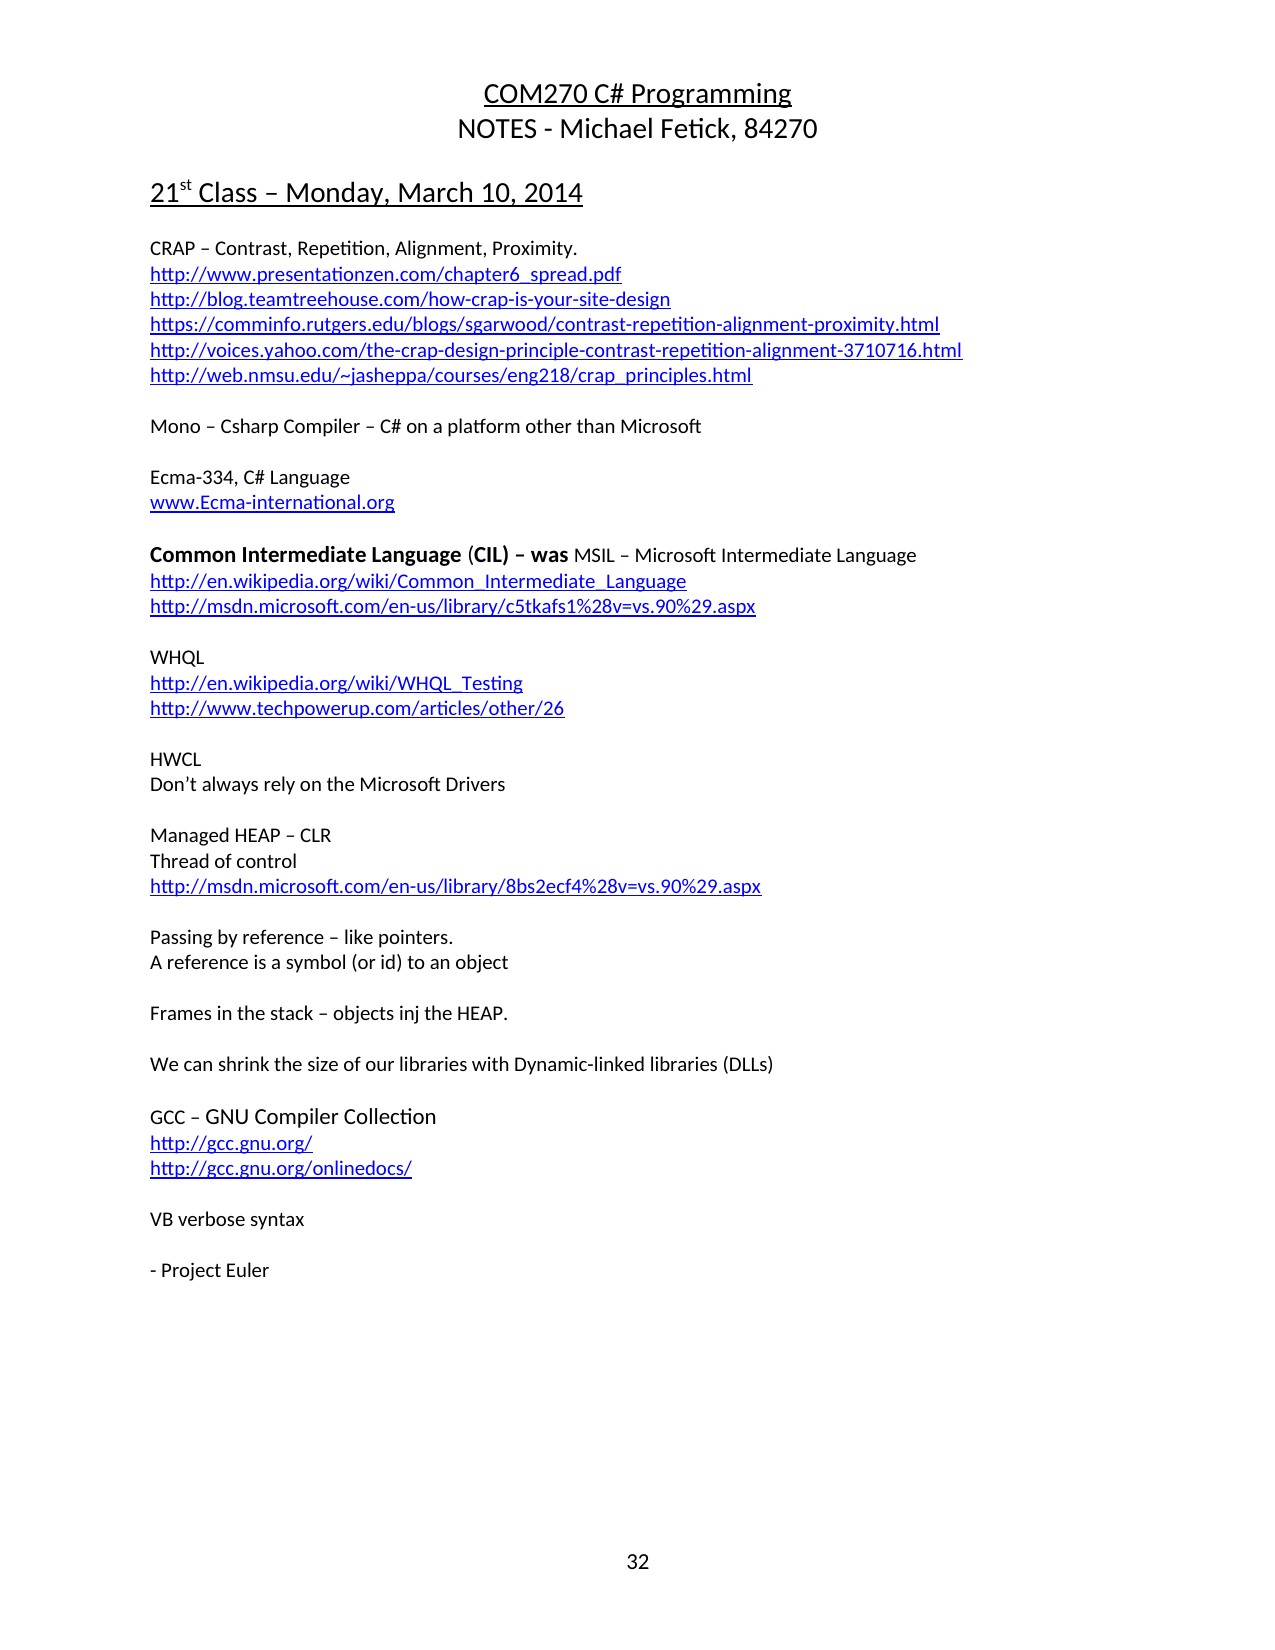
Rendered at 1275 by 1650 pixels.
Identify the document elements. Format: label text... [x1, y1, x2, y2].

text Managed HEAP – CLR [150, 822, 1125, 848]
text http://blog.teamtreehouse.com/how-crap-is-your-site-design [150, 286, 1125, 312]
text We can shrink the size of our libraries with Dynamic-linked libraries (DLLs) [150, 1051, 1125, 1077]
text A reference is a symbol (or id) to an object [150, 949, 1125, 975]
text Common Intermediate Language (CIL) – was MSIL – Microsoft Intermediate Language [150, 540, 1125, 568]
text https://comminfo.rutgers.edu/blogs/sgarwood/contrast-repetition-alignment-proximity.html [150, 312, 1125, 337]
text HWCL [150, 746, 1125, 772]
text http://en.wikipedia.org/wiki/WHQL_Testing [150, 670, 1125, 695]
text Passing by reference – like pointers. [150, 924, 1125, 949]
text - Project Euler [150, 1257, 1125, 1283]
text CRAP – Contrast, Repetition, Alignment, Proximity. [150, 235, 1125, 261]
text http://en.wikipedia.org/wiki/Common_Intermediate_Language [150, 568, 1125, 594]
text http://gcc.gnu.org/ [150, 1130, 1125, 1156]
text VB verbose syntax [150, 1206, 1125, 1232]
text GCC – GNU Compiler Collection [150, 1102, 1125, 1130]
text http://msdn.microsoft.com/en-us/library/8bs2ecf4%28v=vs.90%29.aspx [150, 873, 1125, 899]
text Thread of control [150, 848, 1125, 873]
text Mono – Csharp Compiler – C# on a platform other than Microsoft [150, 413, 1125, 439]
text http://www.presentationzen.com/chapter6_spread.pdf [150, 261, 1125, 286]
text Ecma-334, C# Language [150, 464, 1125, 489]
text www.Ecma-international.org [150, 489, 1125, 515]
text http://web.nmsu.edu/~jasheppa/courses/eng218/crap_principles.html [150, 362, 1125, 388]
text 21st Class – Monday, March 10, 2014 [150, 174, 1125, 210]
text http://msdn.microsoft.com/en-us/library/c5tkafs1%28v=vs.90%29.aspx [150, 594, 1125, 619]
text Frames in the stack – objects inj the HEAP. [150, 1000, 1125, 1026]
text WHQL [150, 644, 1125, 670]
text http://gcc.gnu.org/onlinedocs/ [150, 1156, 1125, 1181]
text http://www.techpowerup.com/articles/other/26 [150, 695, 1125, 721]
text Don’t always rely on the Microsoft Drivers [150, 772, 1125, 797]
text http://voices.yahoo.com/the-crap-design-principle-contrast-repetition-alignment-3710716.html [150, 337, 1125, 362]
